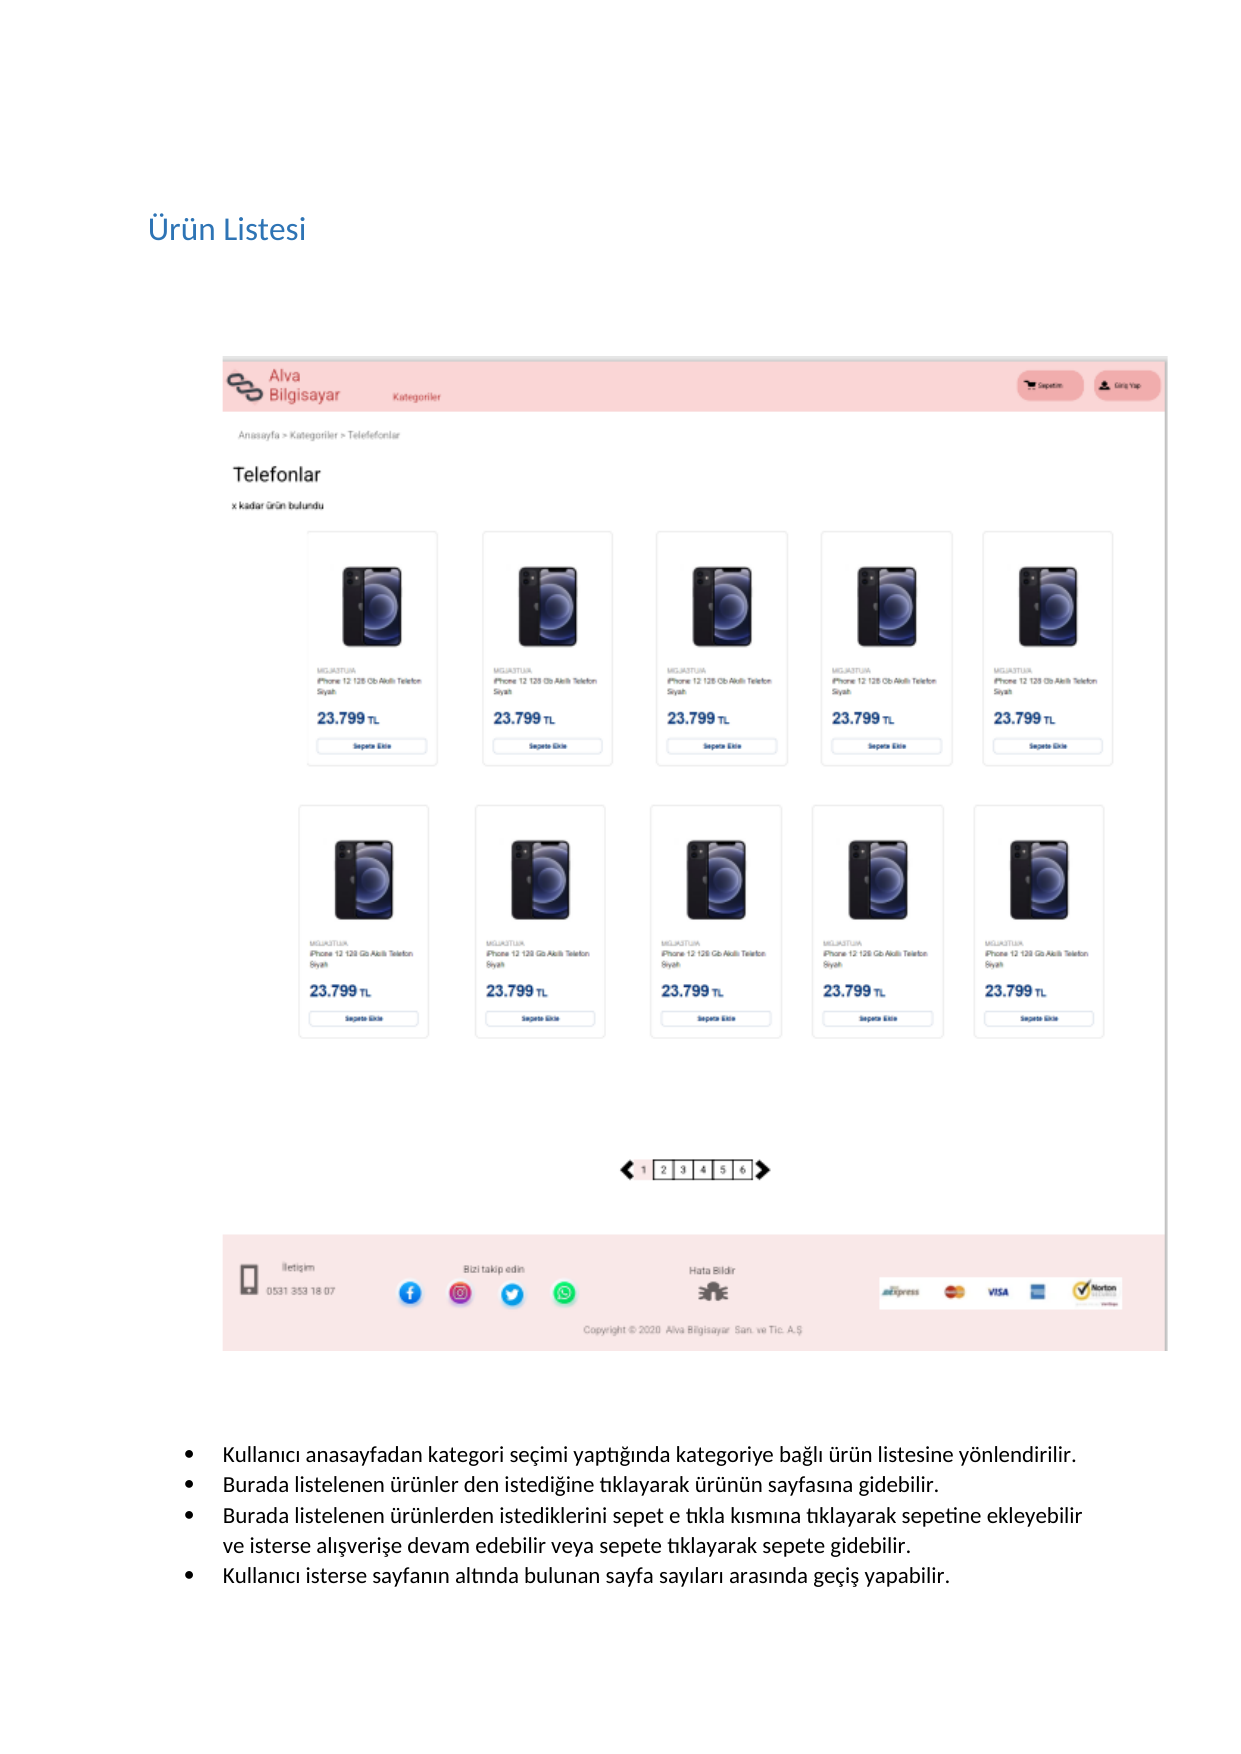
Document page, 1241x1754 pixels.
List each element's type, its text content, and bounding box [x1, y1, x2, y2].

list Kullanıcı isterse sayfanın altında bulunan sayfa sayıları arasında geçiş yapabilir. [185, 1561, 1093, 1589]
list Burada listelenen ürünlerden istediklerini sepet e tıkla kısmına tıklayarak sepetine ekleyebilir ve isterse alışverişe devam edebilir veya sepete tıklayarak sepete gidebilir. [185, 1501, 1093, 1559]
picture [222, 356, 1168, 1351]
text Ürün Listesi [148, 208, 1093, 249]
list Burada listelenen ürünler den istediğine tıklayarak ürünün sayfasına gidebilir. [185, 1471, 1093, 1499]
list Kullanıcı anasayfadan kategori seçimi yaptığında kategoriye bağlı ürün listesine yönlendirilir. [185, 1440, 1093, 1468]
